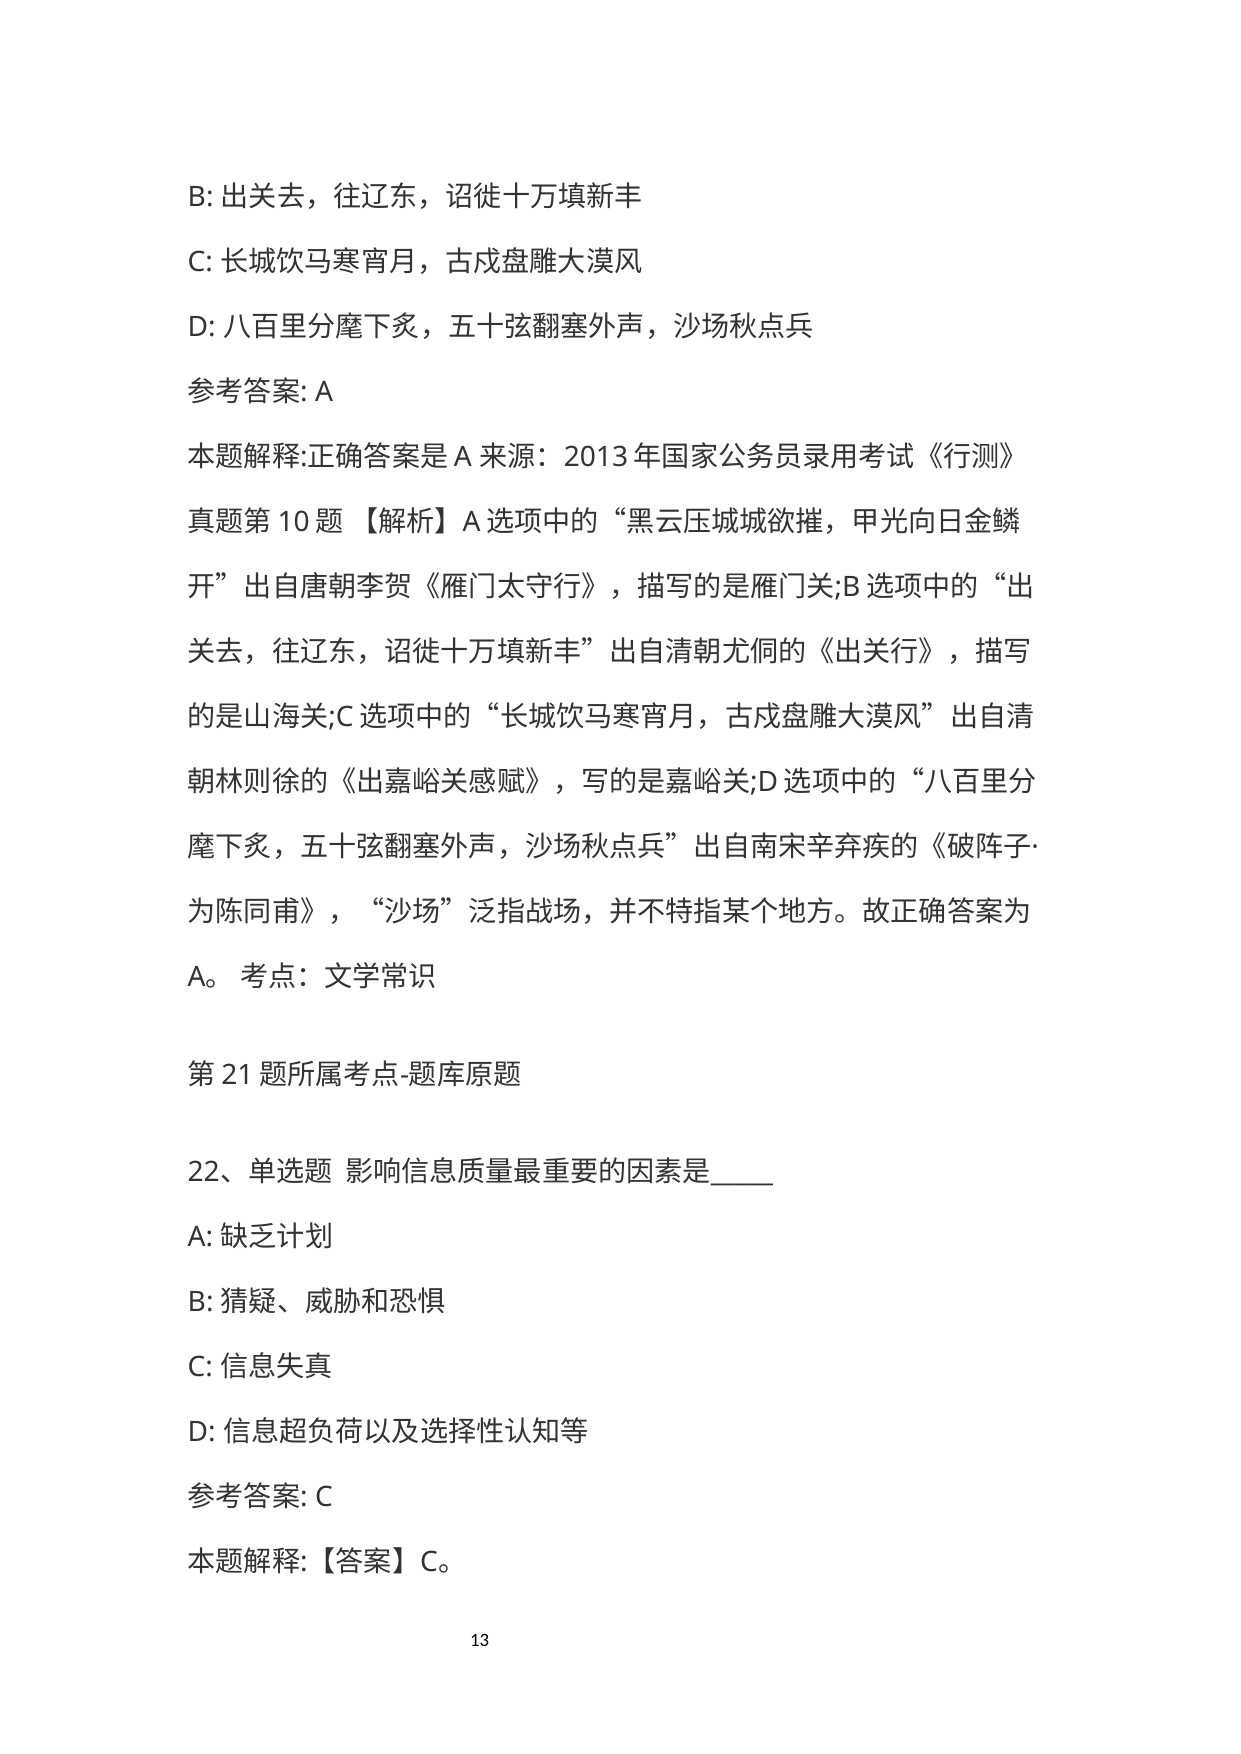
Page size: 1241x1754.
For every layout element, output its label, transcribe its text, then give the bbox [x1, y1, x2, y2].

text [187, 162, 1053, 1007]
text 22、单选题 影响信息质量最重要的因素是_____ A: 缺乏计划 B: 猜疑、威胁和恐惧 C: 信息失真 D: 信息超负荷以及选择性认知等 参考答案: C 本题解释:【答案】C。 [187, 1137, 1053, 1592]
text 第21题所属考点-题库原题 [187, 1039, 1053, 1104]
